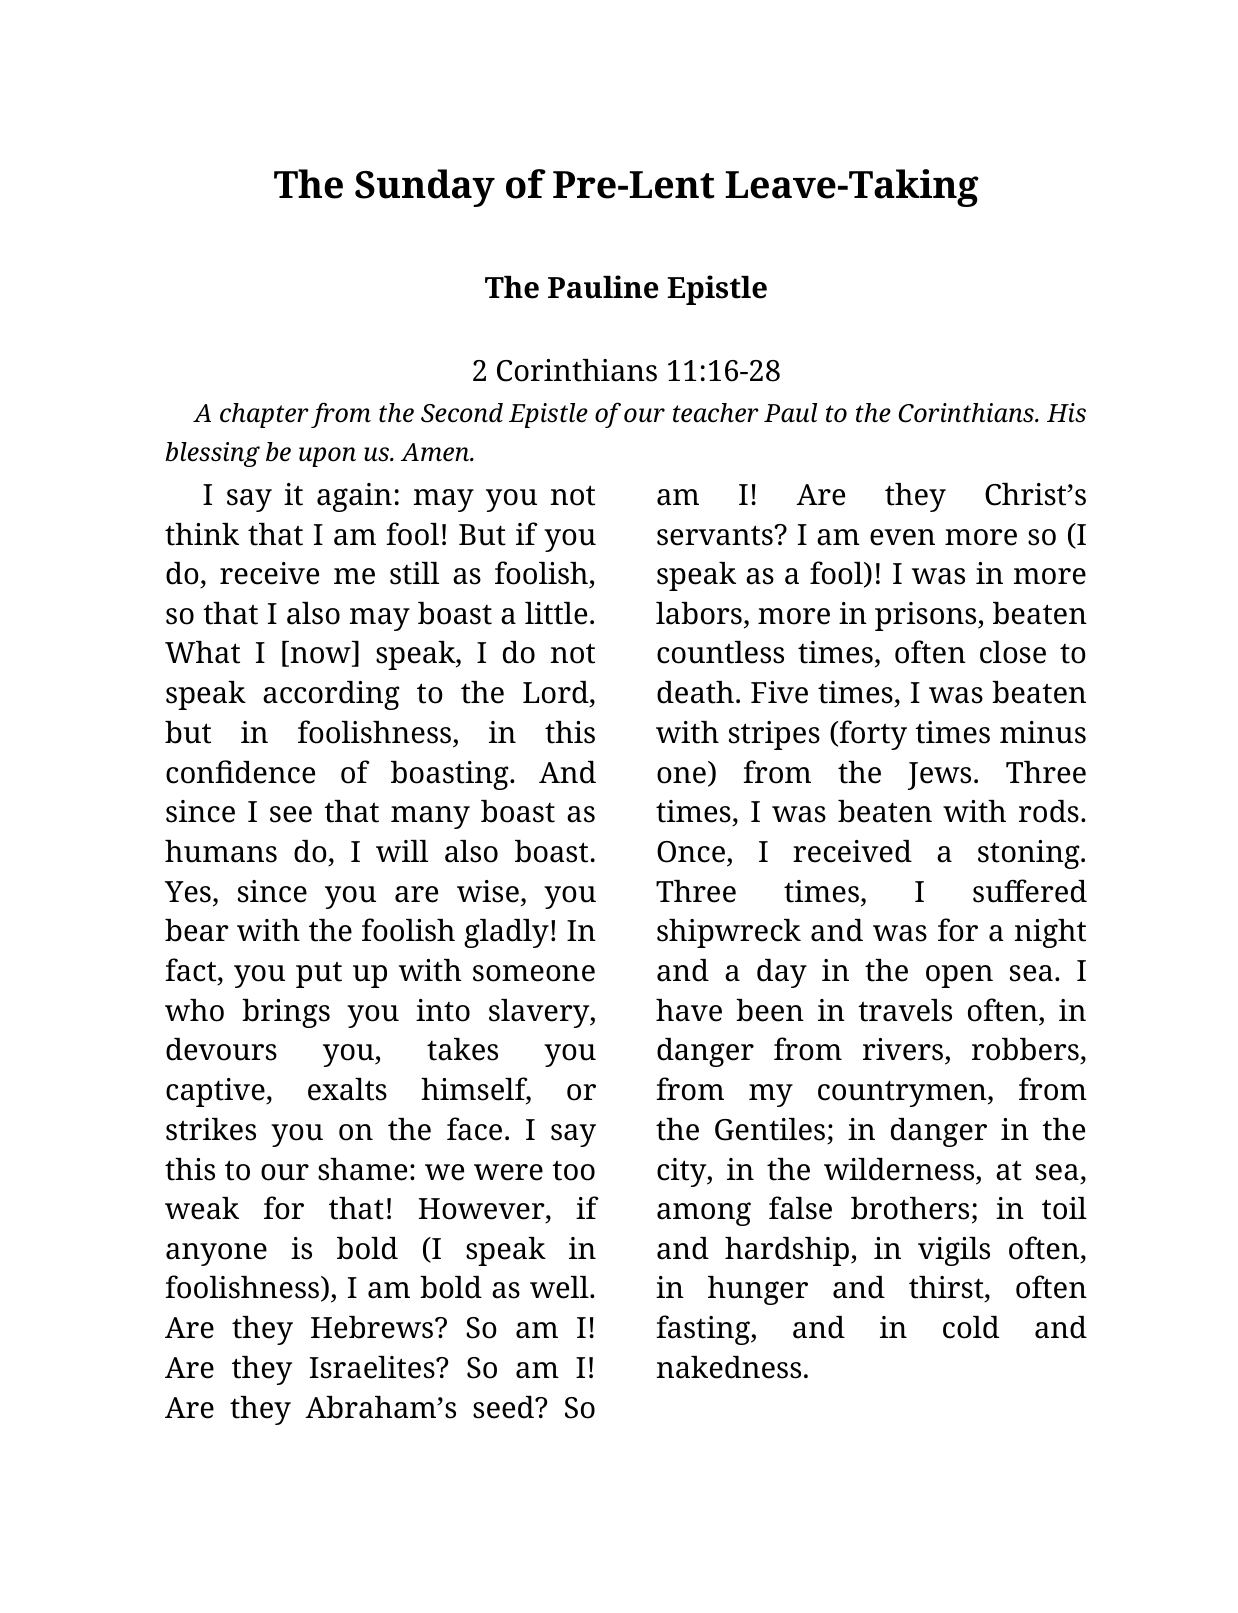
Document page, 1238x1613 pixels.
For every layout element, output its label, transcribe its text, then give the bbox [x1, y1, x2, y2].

subtitle 2 Corinthians 11:16-28 [165, 350, 1087, 390]
subtitle The Pauline Epistle [165, 267, 1087, 307]
text A chapter from the Second Epistle of our teacher Paul to the Corinthians. His blessing be upon us. Amen. [165, 396, 1087, 469]
subtitle The Sunday of Pre-Lent Leave-Taking [165, 158, 1087, 209]
text I say it again: may you not think that I am fool! But if you do, receive me still as foolish, so that I also may boast a little. What I [now] speak, I do not speak according to the Lord, but in foolishness, in this confidence of boasting. And since I see that many boast as humans do, I will also boast. Yes, since you are wise, you bear with the foolish gladly! In fact, you put up with someone who brings you into slavery, devours you, takes you captive, exalts himself, or strikes you on the face. I say this to our shame: we were too weak for that! However, if anyone is bold (I speak in foolishness), I am bold as well. Are they Hebrews? So am I! Are they Israelites? So am I! Are they Abraham’s seed? So am I! Are they Christ’s servants? I am even more so (I speak as a fool)! I was in more labors, more in prisons, beaten countless times, often close to death. Five times, I was beaten with stripes (forty times minus one) from the Jews. Three times, I was beaten with rods. Once, I received a stoning. Three times, I suffered shipwreck and was for a night and a day in the open sea. I have been in travels often, in danger from rivers, robbers, from my countrymen, from the Gentiles; in danger in the city, in the wilderness, at sea, among false brothers; in toil and hardship, in vigils often, in hunger and thirst, often fasting, and in cold and nakedness. [656, 474, 1087, 1387]
text I say it again: may you not think that I am fool! But if you do, receive me still as foolish, so that I also may boast a little. What I [now] speak, I do not speak according to the Lord, but in foolishness, in this confidence of boasting. And since I see that many boast as humans do, I will also boast. Yes, since you are wise, you bear with the foolish gladly! In fact, you put up with someone who brings you into slavery, devours you, takes you captive, exalts himself, or strikes you on the face. I say this to our shame: we were too weak for that! However, if anyone is bold (I speak in foolishness), I am bold as well. Are they Hebrews? So am I! Are they Israelites? So am I! Are they Abraham’s seed? So am I! Are they Christ’s servants? I am even more so (I speak as a fool)! I was in more labors, more in prisons, beaten countless times, often close to death. Five times, I was beaten with stripes (forty times minus one) from the Jews. Three times, I was beaten with rods. Once, I received a stoning. Three times, I suffered shipwreck and was for a night and a day in the open sea. I have been in travels often, in danger from rivers, robbers, from my countrymen, from the Gentiles; in danger in the city, in the wilderness, at sea, among false brothers; in toil and hardship, in vigils often, in hunger and thirst, often fasting, and in cold and nakedness. [165, 474, 597, 1427]
